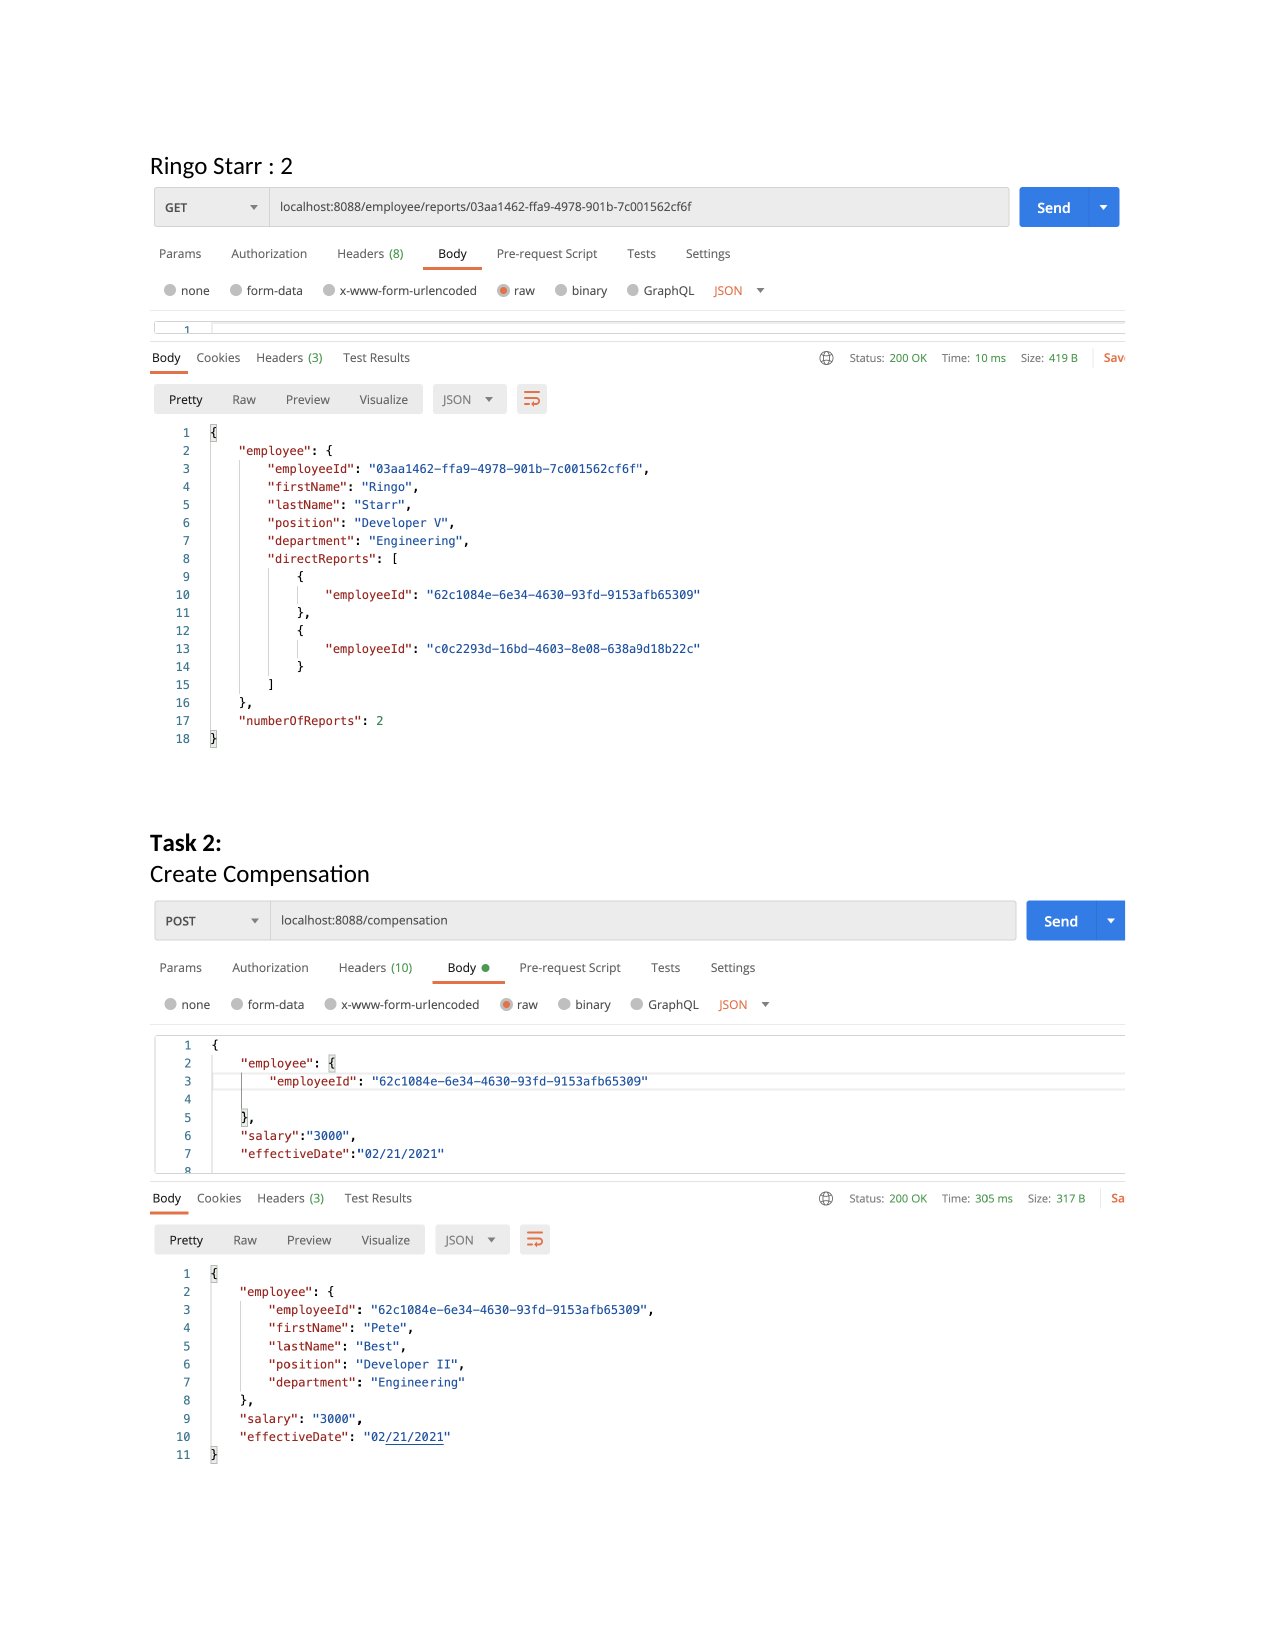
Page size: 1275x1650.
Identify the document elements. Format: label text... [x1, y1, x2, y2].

picture [150, 180, 1125, 767]
text Create Compensation [150, 858, 1125, 888]
text Ringo Starr : 2 [150, 150, 1125, 180]
picture [150, 888, 1125, 1487]
text Task 2: [150, 827, 1125, 858]
